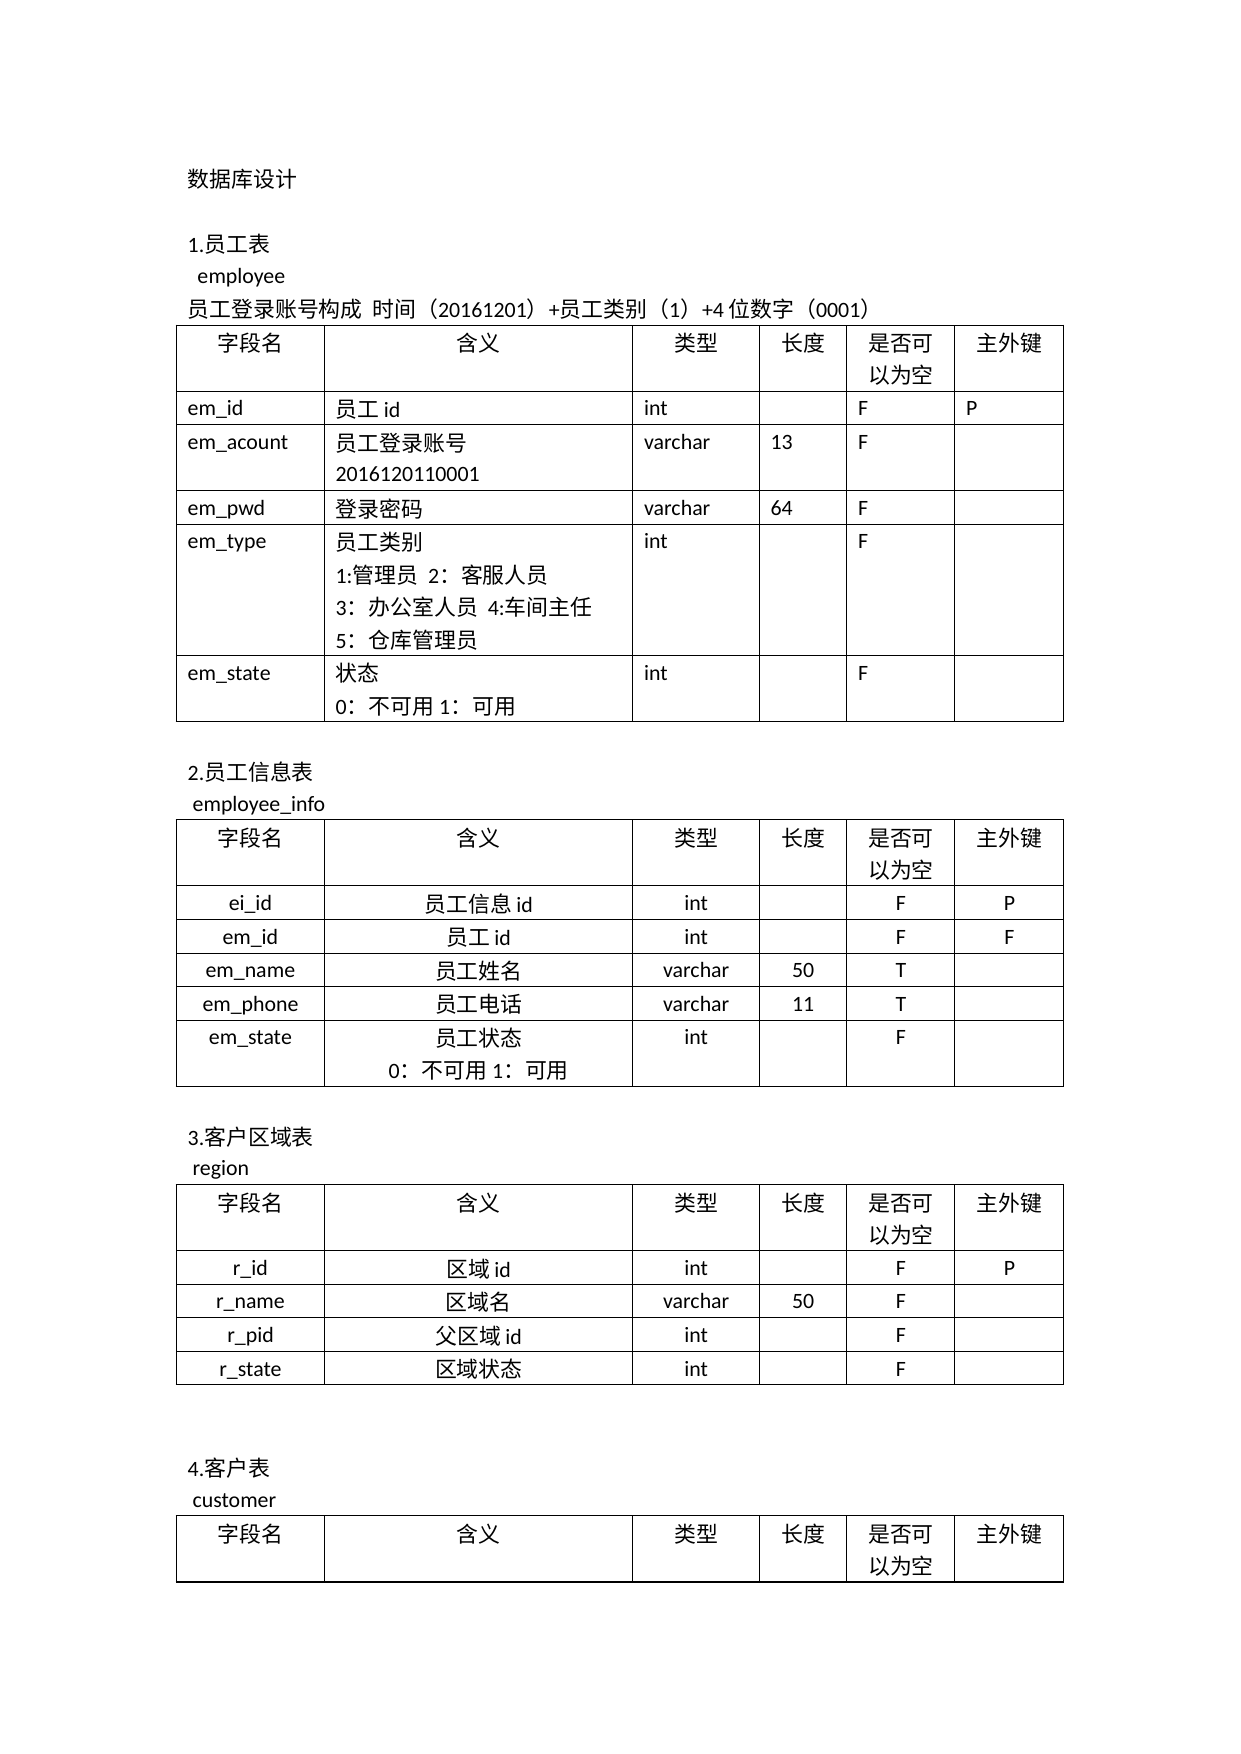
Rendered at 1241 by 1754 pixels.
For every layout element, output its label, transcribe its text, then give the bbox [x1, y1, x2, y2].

table_header 字段名 [177, 326, 324, 391]
table_cell 员工姓名 [325, 954, 632, 986]
table_cell P [955, 1251, 1063, 1284]
table_cell [955, 1285, 1063, 1317]
table_header 含义 [325, 326, 632, 391]
table_cell [760, 1318, 846, 1351]
table_cell F [847, 1285, 954, 1317]
table_cell em_type [177, 525, 324, 655]
table_cell varchar [633, 491, 759, 524]
table_cell r_name [177, 1285, 324, 1317]
table_cell 员工id [325, 920, 632, 952]
table_cell int [633, 1021, 759, 1086]
table_cell 13 [760, 425, 846, 490]
table_header 主外键 [955, 326, 1063, 391]
table_header 长度 [760, 1185, 846, 1250]
table_header 含义 [325, 1185, 632, 1250]
table_cell 登录密码 [325, 491, 632, 524]
table_cell P [955, 886, 1063, 919]
table_cell F [847, 920, 954, 952]
table_cell [955, 1021, 1063, 1086]
list 员工登录账号构成 时间（20161201）+员工类别（1）+4位数字（0001） [187, 292, 1053, 324]
table_cell int [633, 1251, 759, 1284]
table_cell varchar [633, 425, 759, 490]
list 员工表 [187, 227, 1053, 259]
table_header 是否可 以为空 [847, 326, 954, 391]
table_cell F [847, 1318, 954, 1351]
table_cell [955, 954, 1063, 986]
table_cell varchar [633, 1285, 759, 1317]
table_cell em_state [177, 656, 324, 721]
table_cell r_id [177, 1251, 324, 1284]
table_cell int [633, 525, 759, 655]
table_header 长度 [760, 326, 846, 391]
table_cell em_acount [177, 425, 324, 490]
table_cell 50 [760, 954, 846, 986]
table_cell [760, 1352, 846, 1384]
table_cell [760, 656, 846, 721]
table_cell 区域id [325, 1251, 632, 1284]
table_header 主外键 [955, 1185, 1063, 1250]
table_cell 64 [760, 491, 846, 524]
table_header 类型 [633, 326, 759, 391]
list employee_info [187, 787, 1053, 819]
table_cell [760, 392, 846, 424]
list region [187, 1152, 1053, 1184]
table_header 字段名 [177, 1516, 324, 1581]
table_cell F [847, 392, 954, 424]
list 客户表 [187, 1450, 1053, 1483]
table_cell 员工类别 1:管理员 2：客服人员 3：办公室人员 4:车间主任 5：仓库管理员 [325, 525, 632, 655]
table_cell F [955, 920, 1063, 952]
table_cell [955, 987, 1063, 1019]
table_cell em_id [177, 392, 324, 424]
table_cell [760, 525, 846, 655]
table_cell int [633, 886, 759, 919]
table_header 主外键 [955, 820, 1063, 885]
table_cell em_state [177, 1021, 324, 1086]
list employee [187, 259, 1053, 292]
table_cell F [847, 1021, 954, 1086]
table_header 长度 [760, 1516, 846, 1581]
table_header 长度 [760, 820, 846, 885]
table_cell T [847, 987, 954, 1019]
table_cell F [847, 425, 954, 490]
text 数据库设计 [187, 162, 1053, 194]
table_cell em_name [177, 954, 324, 986]
list customer [187, 1483, 1053, 1515]
table_cell [955, 525, 1063, 655]
table_cell ei_id [177, 886, 324, 919]
table_cell [760, 886, 846, 919]
table_cell 50 [760, 1285, 846, 1317]
table_cell em_id [177, 920, 324, 952]
table_cell [760, 1251, 846, 1284]
table_cell [955, 1352, 1063, 1384]
table_header 含义 [325, 820, 632, 885]
table_cell T [847, 954, 954, 986]
table_cell em_pwd [177, 491, 324, 524]
table_cell F [847, 525, 954, 655]
table_header 是否可 以为空 [847, 820, 954, 885]
table_cell em_phone [177, 987, 324, 1019]
table_header 类型 [633, 1516, 759, 1581]
table_cell [760, 1021, 846, 1086]
table_cell P [955, 392, 1063, 424]
table_cell int [633, 656, 759, 721]
table_cell [955, 491, 1063, 524]
table_cell [955, 656, 1063, 721]
table_cell [955, 1318, 1063, 1351]
table_cell int [633, 392, 759, 424]
list 客户区域表 [187, 1119, 1053, 1152]
table_cell varchar [633, 987, 759, 1019]
table_header 类型 [633, 820, 759, 885]
table_cell 员工id [325, 392, 632, 424]
table_cell 区域名 [325, 1285, 632, 1317]
table_cell F [847, 491, 954, 524]
table_cell 状态 0：不可用 1：可用 [325, 656, 632, 721]
table_cell int [633, 920, 759, 952]
table_header 是否可 以为空 [847, 1516, 954, 1581]
table_cell [955, 425, 1063, 490]
table_cell int [633, 1352, 759, 1384]
table_cell 员工电话 [325, 987, 632, 1019]
table_cell F [847, 1251, 954, 1284]
table_cell 员工状态 0：不可用 1：可用 [325, 1021, 632, 1086]
table_cell 区域状态 [325, 1352, 632, 1384]
table_cell 11 [760, 987, 846, 1019]
table_cell F [847, 656, 954, 721]
table_header 字段名 [177, 1185, 324, 1250]
table_cell varchar [633, 954, 759, 986]
table_cell 员工登录账号 2016120110001 [325, 425, 632, 490]
table_cell F [847, 886, 954, 919]
table_cell r_pid [177, 1318, 324, 1351]
table_header 字段名 [177, 820, 324, 885]
table_header 含义 [325, 1516, 632, 1581]
list 员工信息表 [187, 754, 1053, 787]
table_header 类型 [633, 1185, 759, 1250]
table_header 是否可 以为空 [847, 1185, 954, 1250]
table_cell F [847, 1352, 954, 1384]
table_cell r_state [177, 1352, 324, 1384]
table_cell 父区域id [325, 1318, 632, 1351]
table_cell 员工信息id [325, 886, 632, 919]
table_cell [760, 920, 846, 952]
table_cell int [633, 1318, 759, 1351]
table_header 主外键 [955, 1516, 1063, 1581]
